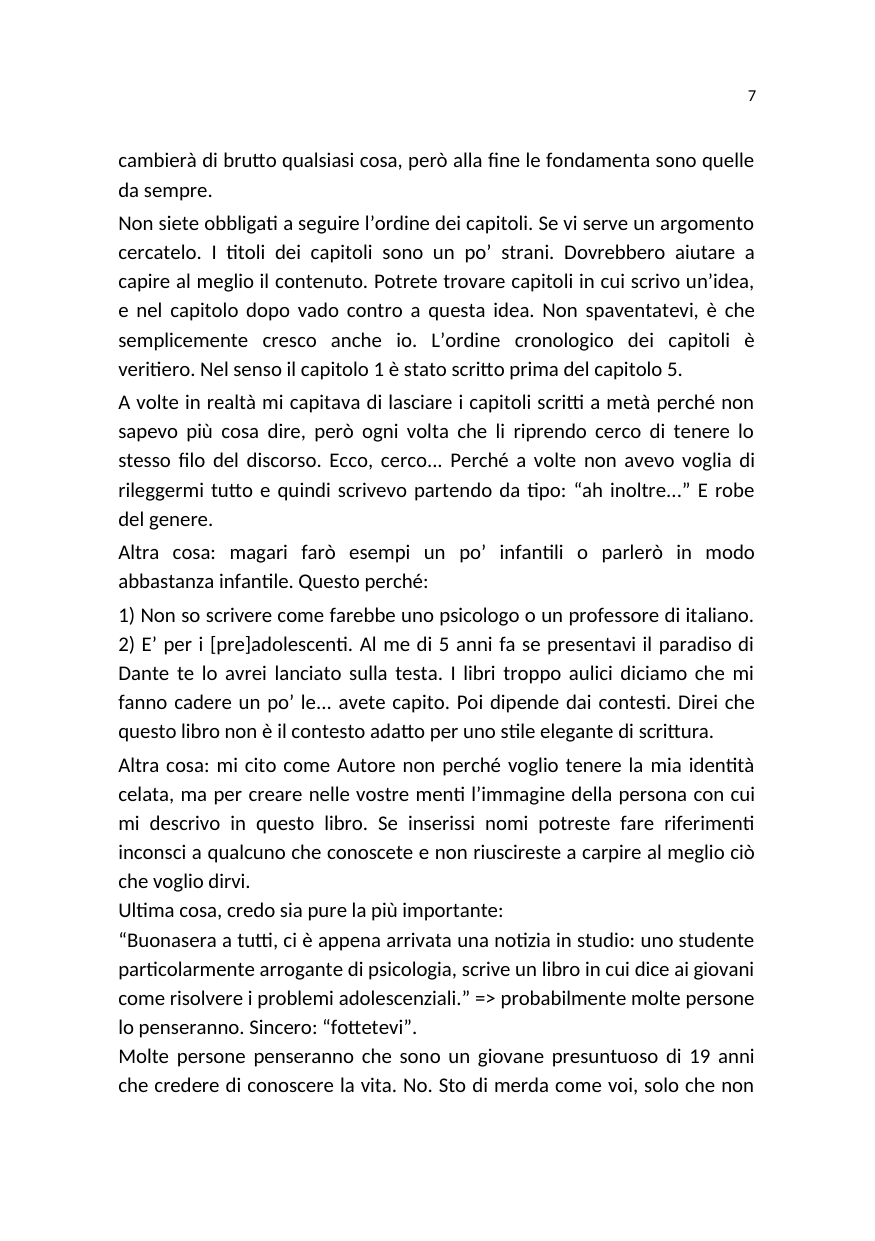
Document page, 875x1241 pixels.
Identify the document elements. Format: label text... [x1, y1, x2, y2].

text Altra cosa: magari farò esempi un po’ infantili o parlerò in modo abbastanza infantile. Questo perché: [118, 539, 756, 594]
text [118, 148, 756, 202]
text A volte in realtà mi capitava di lasciare i capitoli scritti a metà perché non sapevo più cosa dire, però ogni volta che li riprendo cerco di tenere lo stesso filo del discorso. Ecco, cerco... Perché a volte non avevo voglia di rileggermi tutto e quindi scrivevo partendo da tipo: “ah inoltre...” E robe del genere. [118, 389, 756, 531]
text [118, 1043, 756, 1098]
text Non siete obbligati a seguire l’ordine dei capitoli. Se vi serve un argomento cercatelo. I titoli dei capitoli sono un po’ strani. Dovrebbero aiutare a capire al meglio il contenuto. Potrete trovare capitoli in cui scrivo un’idea, e nel capitolo dopo vado contro a questa idea. Non spaventatevi, è che semplicemente cresco anche io. L’ordine cronologico dei capitoli è veritiero. Nel senso il capitolo 1 è stato scritto prima del capitolo 5. [118, 210, 756, 381]
text Altra cosa: mi cito come Autore non perché voglio tenere la mia identità celata, ma per creare nelle vostre menti l’immagine della persona con cui mi descrivo in questo libro. Se inserissi nomi potreste fare riferimenti inconsci a qualcuno che conoscete e non riuscireste a carpire al meglio ciò che voglio dirvi. [118, 752, 756, 894]
text Ultima cosa, credo sia pure la più importante: [118, 898, 756, 923]
text “Buonasera a tutti, ci è appena arrivata una notizia in studio: uno studente particolarmente arrogante di psicologia, scrive un libro in cui dice ai giovani come risolvere i problemi adolescenziali.” => probabilmente molte persone lo penseranno. Sincero: “fottetevi”. [118, 927, 756, 1040]
text 1) Non so scrivere come farebbe uno psicologo o un professore di italiano. 2) E’ per i [pre]adolescenti. Al me di 5 anni fa se presentavi il paradiso di Dante te lo avrei lanciato sulla testa. I libri troppo aulici diciamo che mi fanno cadere un po’ le... avete capito. Poi dipende dai contesti. Direi che questo libro non è il contesto adatto per uno stile elegante di scrittura. [118, 602, 756, 744]
